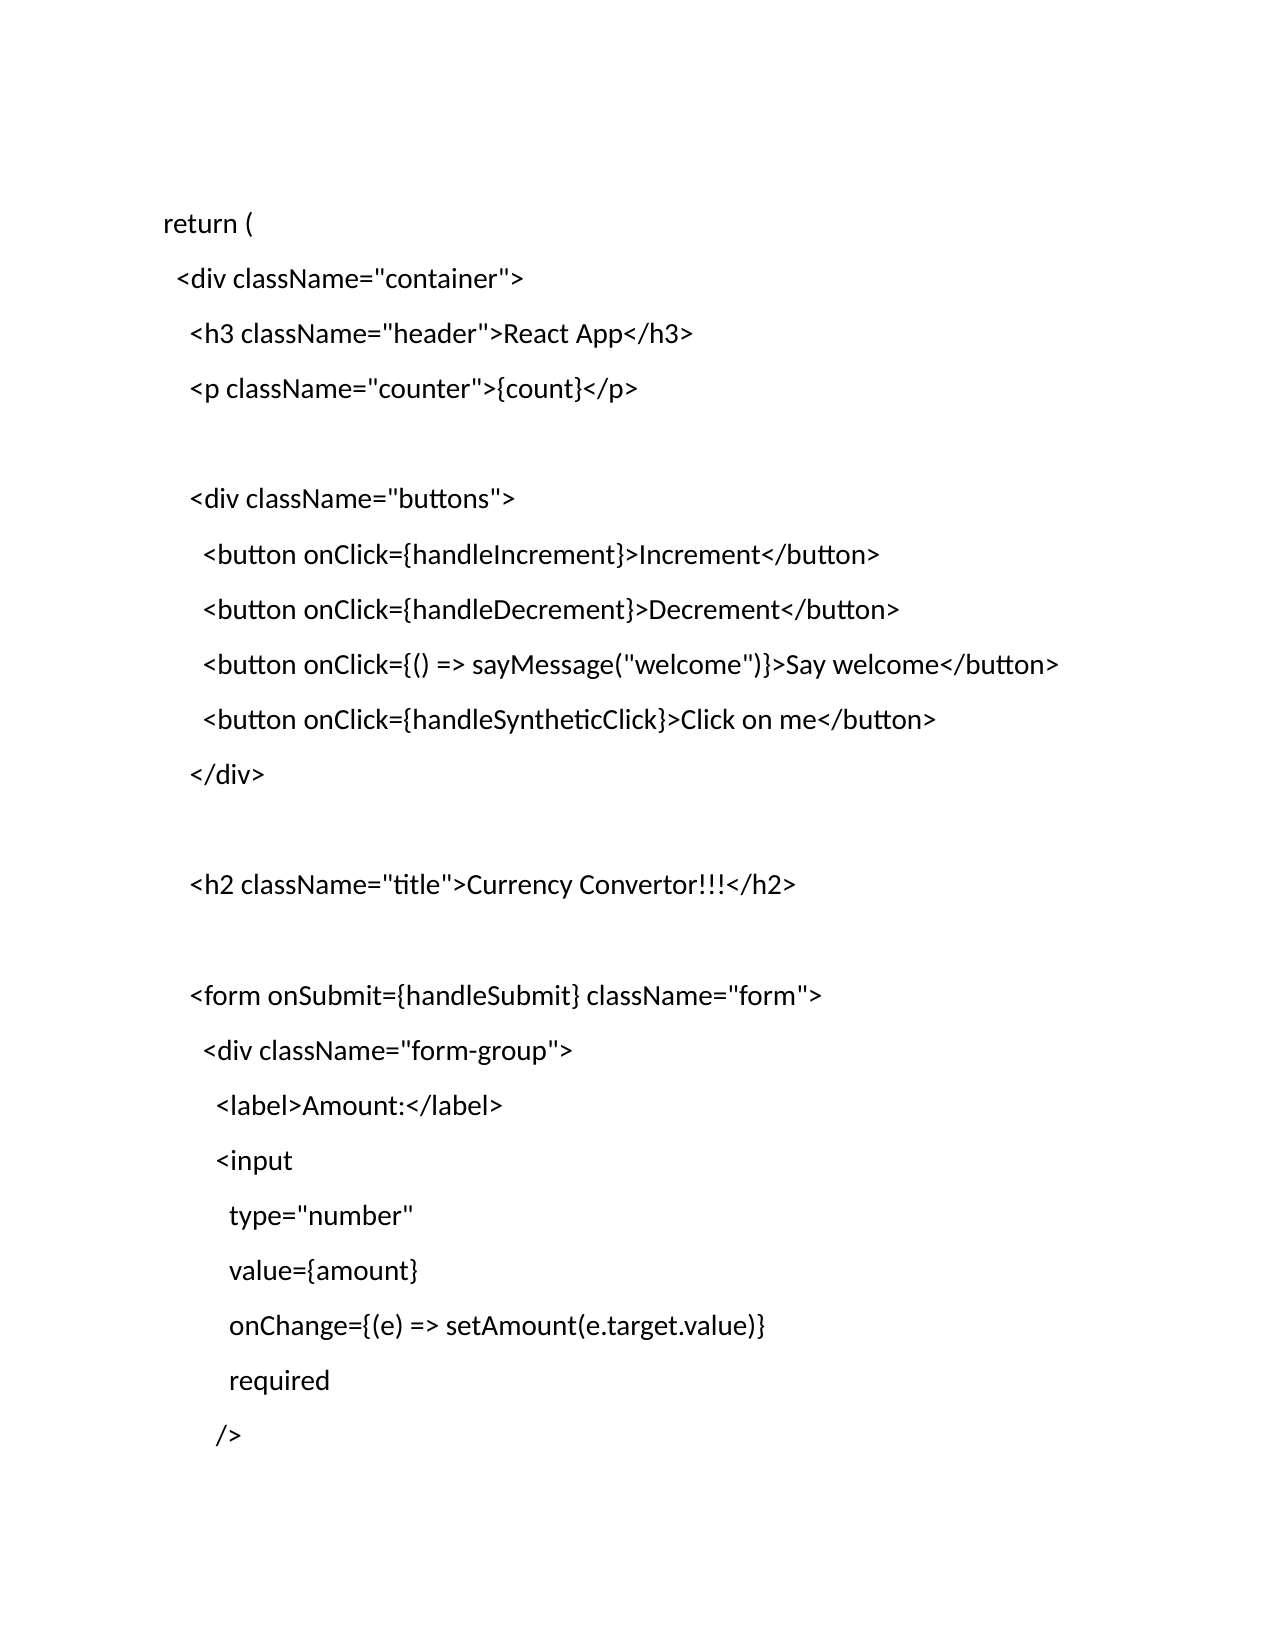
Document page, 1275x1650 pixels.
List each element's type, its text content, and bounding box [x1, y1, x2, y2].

text <button onClick={handleDecrement}>Decrement</button> [150, 591, 1125, 626]
text <div className="form-group"> [150, 1032, 1125, 1067]
text <div className="container"> [150, 260, 1125, 296]
text <label>Amount:</label> [150, 1087, 1125, 1122]
text onChange={(e) => setAmount(e.target.value)} [150, 1307, 1125, 1343]
text <p className="counter">{count}</p> [150, 370, 1125, 406]
text required [150, 1362, 1125, 1398]
text <form onSubmit={handleSubmit} className="form"> [150, 977, 1125, 1012]
text value={amount} [150, 1252, 1125, 1288]
text <button onClick={handleSyntheticClick}>Click on me</button> [150, 701, 1125, 737]
text /> [150, 1417, 1125, 1453]
text <button onClick={() => sayMessage("welcome")}>Say welcome</button> [150, 646, 1125, 682]
text <h2 className="title">Currency Convertor!!!</h2> [150, 866, 1125, 902]
text type="number" [150, 1197, 1125, 1233]
text return ( [150, 205, 1125, 241]
text </div> [150, 756, 1125, 792]
text <button onClick={handleIncrement}>Increment</button> [150, 536, 1125, 571]
text <input [150, 1142, 1125, 1177]
text <div className="buttons"> [150, 481, 1125, 516]
text <h3 className="header">React App</h3> [150, 315, 1125, 351]
